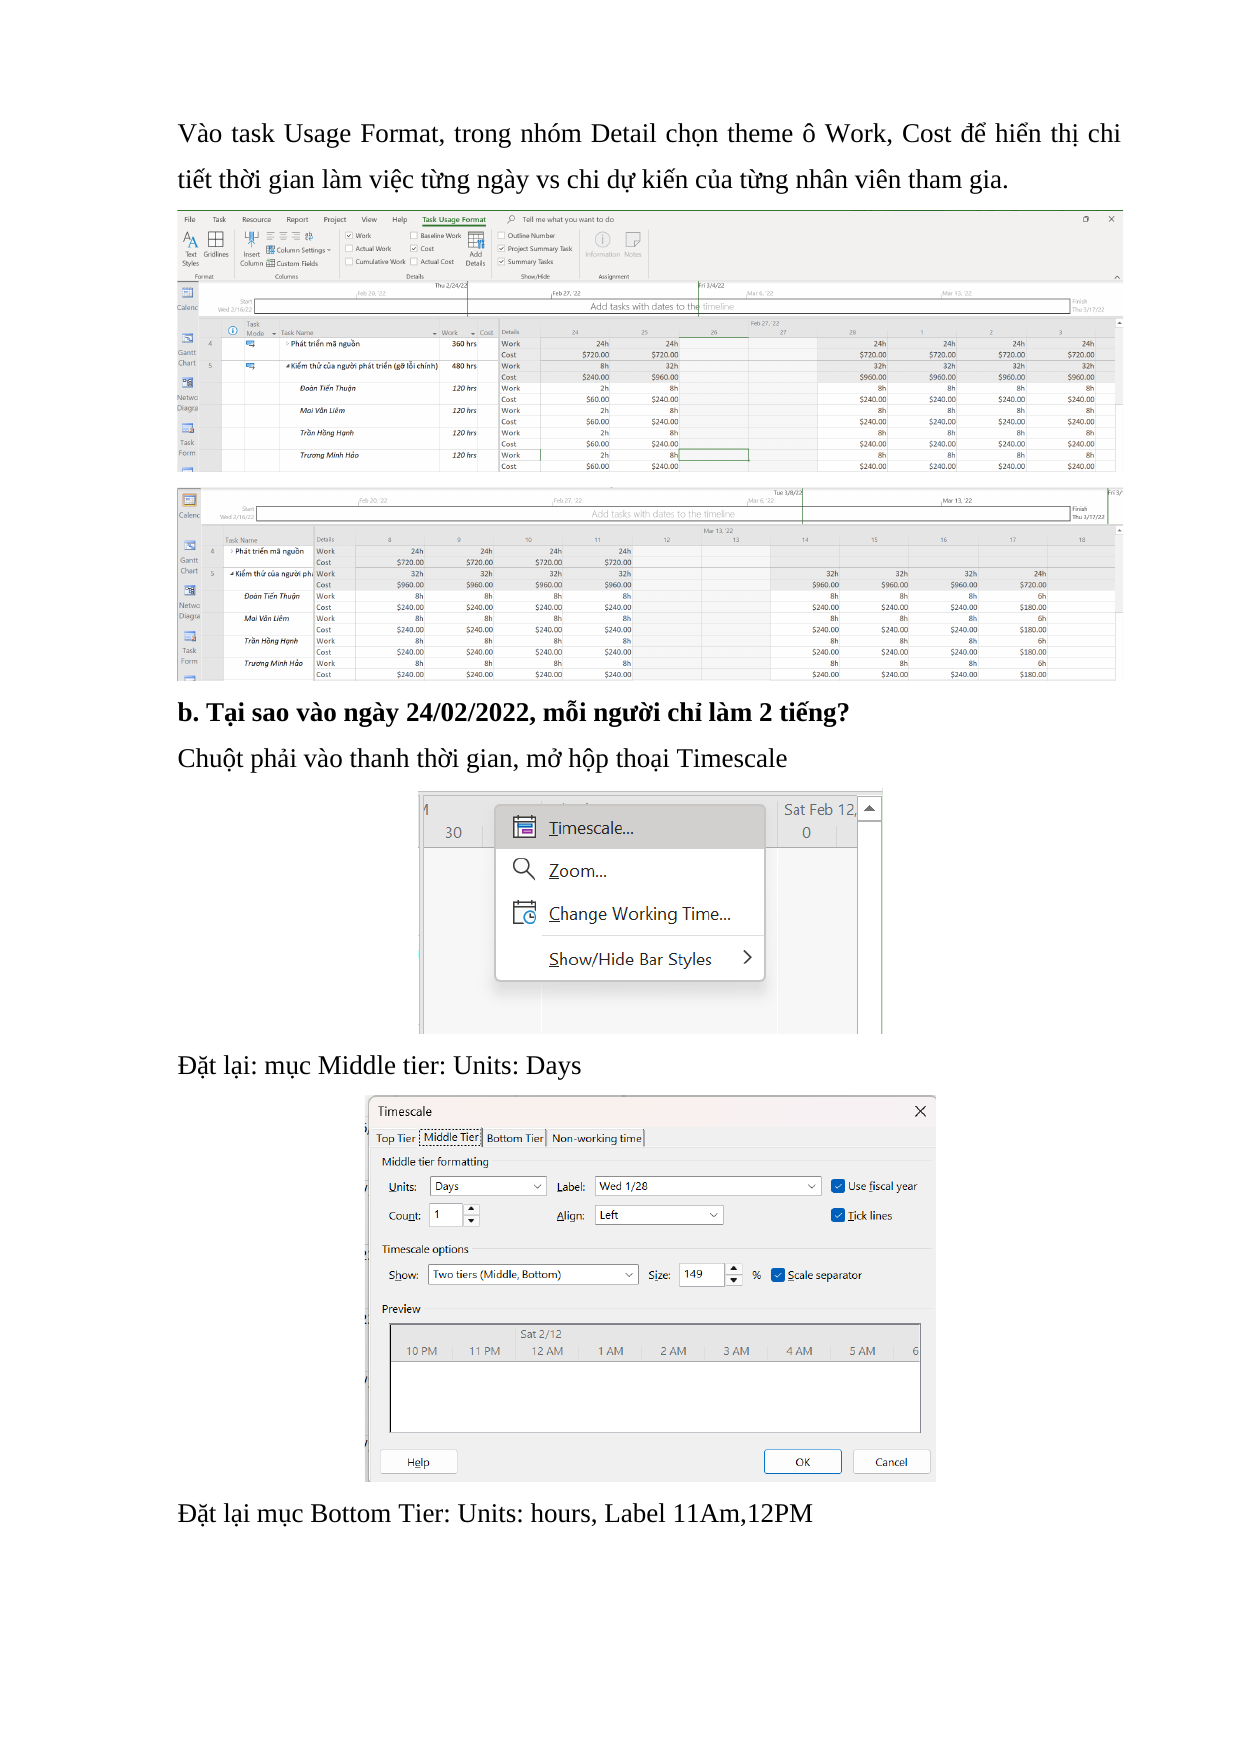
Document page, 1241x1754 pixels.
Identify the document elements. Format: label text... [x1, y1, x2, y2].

text Chuột phải vào thanh thời gian, mở hộp thoại Timescale [177, 742, 1123, 773]
picture [364, 1095, 936, 1482]
text Vào task Usage Format, trong nhóm Detail chọn theme ô Work, Cost để hiển thị chi tiết thời gian làm việc từng ngày vs chi dự kiến của từng nhân viên tham gia. [177, 117, 1123, 195]
picture [177, 487, 1124, 681]
picture [177, 210, 1124, 472]
text b. Tại sao vào ngày 24/02/2022, mỗi người chỉ làm 2 tiếng? [177, 696, 1123, 727]
picture [418, 788, 883, 1034]
text Đặt lại mục Bottom Tier: Units: hours, Label 11Am,12PM [177, 1497, 1123, 1528]
text Đặt lại: mục Middle tier: Units: Days [177, 1049, 1123, 1080]
